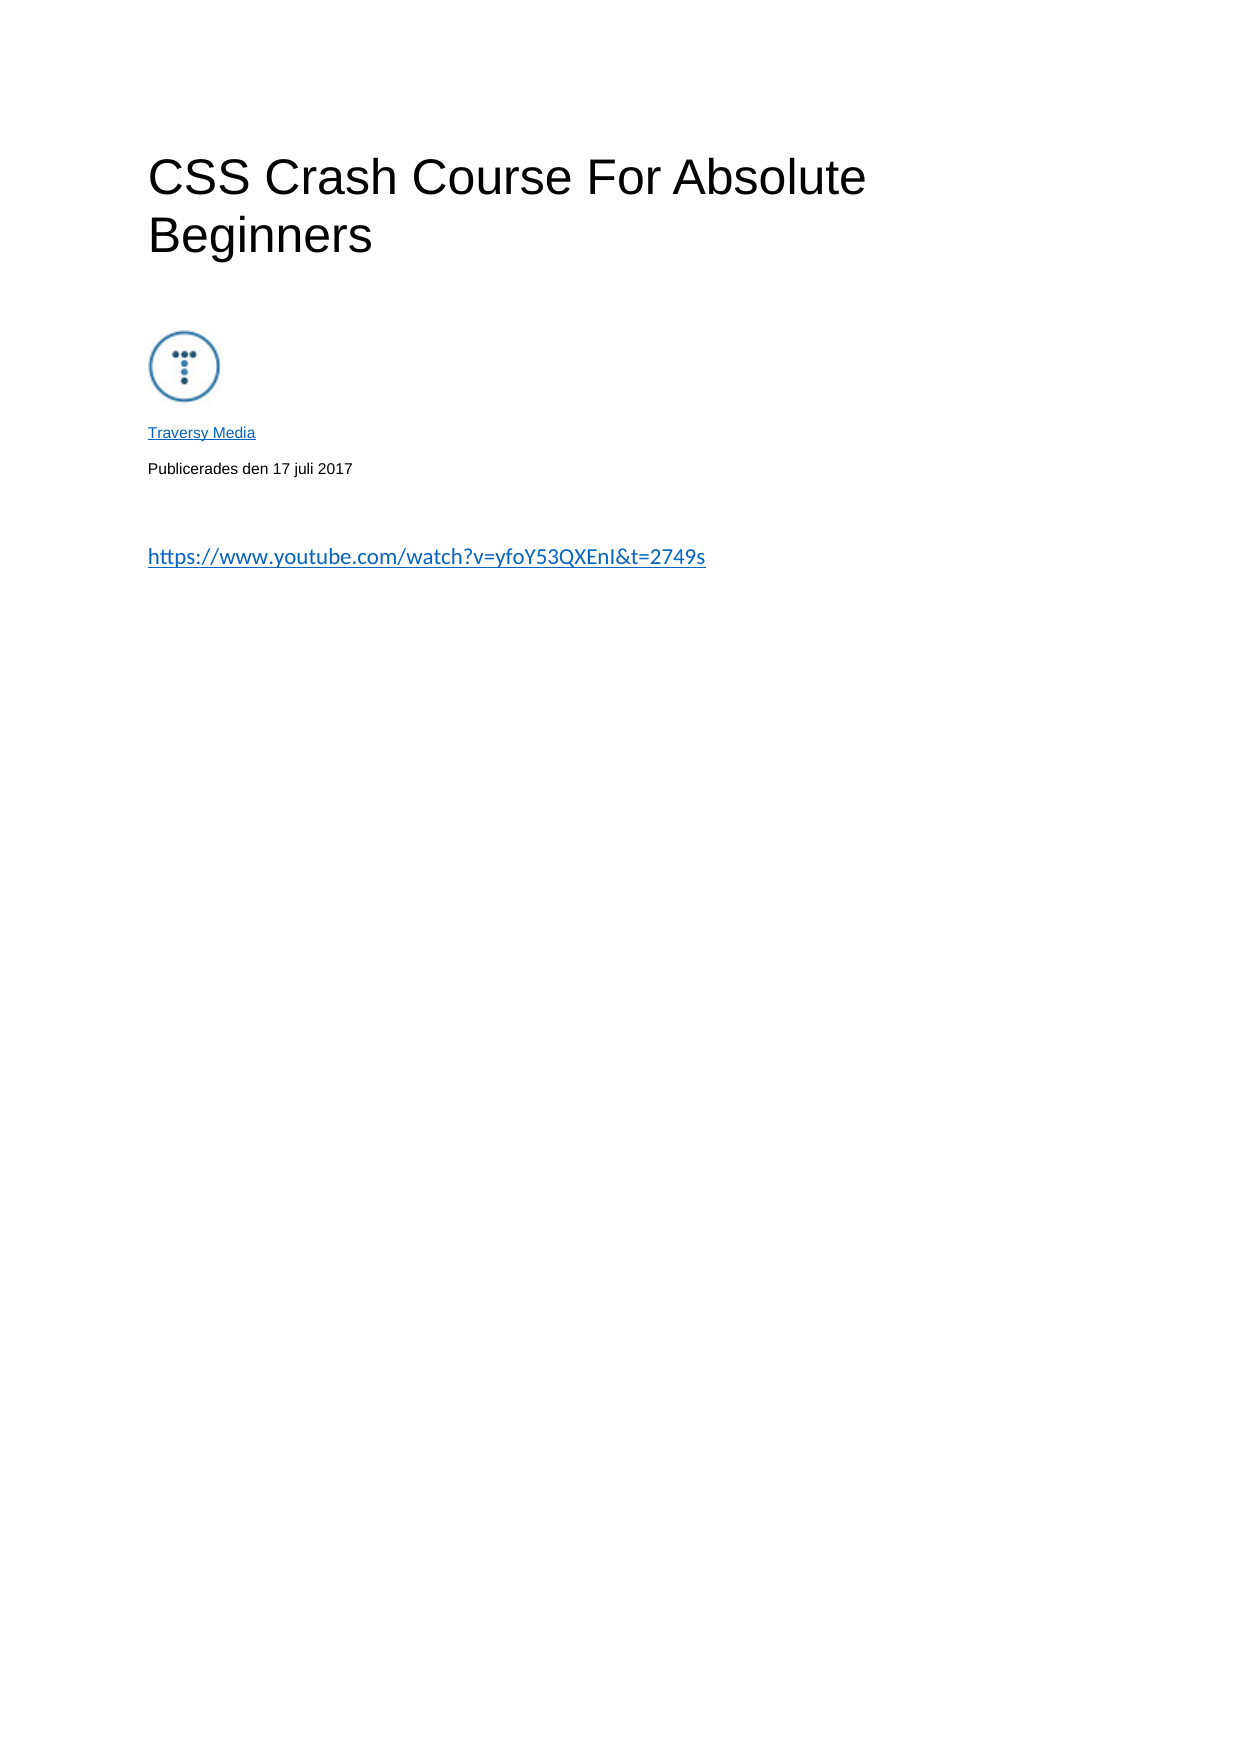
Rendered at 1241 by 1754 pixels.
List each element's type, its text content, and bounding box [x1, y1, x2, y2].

text Traversy Media [148, 423, 1093, 442]
subtitle CSS Crash Course For Absolute Beginners [148, 148, 1093, 263]
picture [147, 329, 223, 405]
text https://www.youtube.com/watch?v=yfoY53QXEnI&t=2749s [148, 542, 1093, 571]
text Publicerades den 17 juli 2017 [148, 459, 1093, 478]
